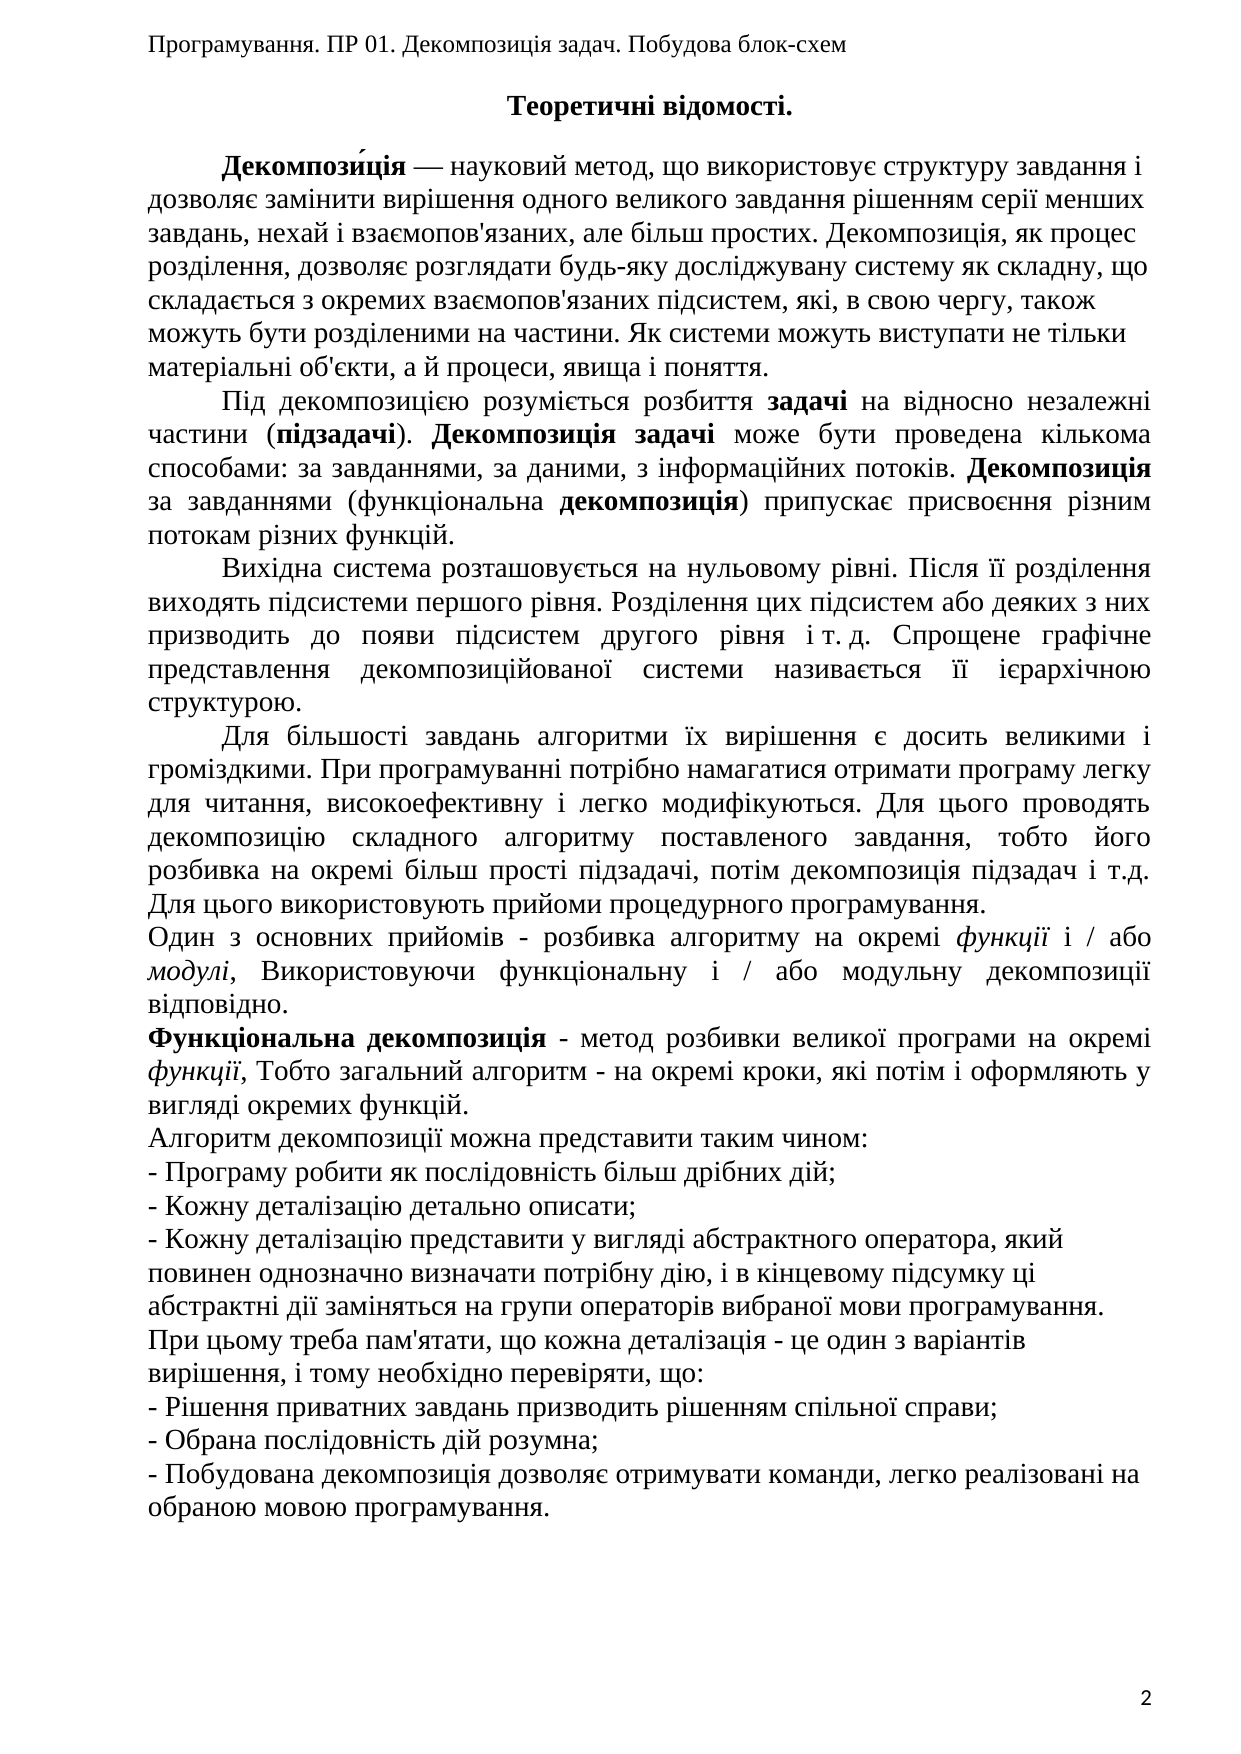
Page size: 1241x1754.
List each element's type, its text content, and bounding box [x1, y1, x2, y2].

text - Програму робити як послідовність більш дрібних дій; [148, 1154, 1152, 1188]
text - Кожну деталізацію представити у вигляді абстрактного оператора, який повинен однозначно визначати потрібну дію, і в кінцевому підсумку ці абстрактні дії заміняться на групи операторів вибраної мови програмування. [148, 1221, 1152, 1322]
text - Рішення приватних завдань призводить рішенням спільної справи; [148, 1389, 1152, 1422]
text Функціональна декомпозиція - метод розбивки великої програми на окремі функції, Тобто загальний алгоритм - на окремі кроки, які потім і оформляють у вигляді окремих функцій. [148, 1020, 1152, 1121]
text Для більшості завдань алгоритми їх вирішення є досить великими і громіздкими. При програмуванні потрібно намагатися отримати програму легку для читання, високоефективну і легко модифікуються. Для цього проводять декомпозицію складного алгоритму поставленого завдання, тобто його розбивка на окремі більш прості підзадачі, потім декомпозиція підзадач і т.д. Для цього використовують прийоми процедурного програмування. [148, 718, 1152, 919]
text Один з основних прийомів - розбивка алгоритму на окремі функції і / або модулі, Використовуючи функціональну і / або модульну декомпозиції відповідно. [148, 919, 1152, 1020]
text - Кожну деталізацію детально описати; [148, 1188, 1152, 1221]
text - Обрана послідовність дій розумна; [148, 1422, 1152, 1456]
text - Побудована декомпозиція дозволяє отримувати команди, легко реалізовані на обраною мовою програмування. [148, 1456, 1152, 1523]
text Декомпози́ція — науковий метод, що використовує структуру завдання і дозволяє замінити вирішення одного великого завдання рішенням серії менших завдань, нехай і взаємопов'язаних, але більш простих. Декомпозиція, як процес розділення, дозволяє розглядати будь-яку досліджувану систему як складну, що складається з окремих взаємопов'язаних підсистем, які, в свою чергу, також можуть бути розділеними на частини. Як системи можуть виступати не тільки матеріальні об'єкти, а й процеси, явища і поняття. [148, 148, 1152, 383]
text Теоретичні відомості. [148, 88, 1152, 122]
text Алгоритм декомпозиції можна представити таким чином: [148, 1121, 1152, 1154]
text Вихідна система розташовується на нульовому рівні. Після її розділення виходять підсистеми першого рівня. Розділення цих підсистем або деяких з них призводить до появи підсистем другого рівня і т. д. Спрощене графічне представлення декомпозиційованої системи називається її ієрархічною структурою. [148, 550, 1152, 718]
text При цьому треба пам'ятати, що кожна деталізація - це один з варіантів вирішення, і тому необхідно перевіряти, що: [148, 1322, 1152, 1389]
